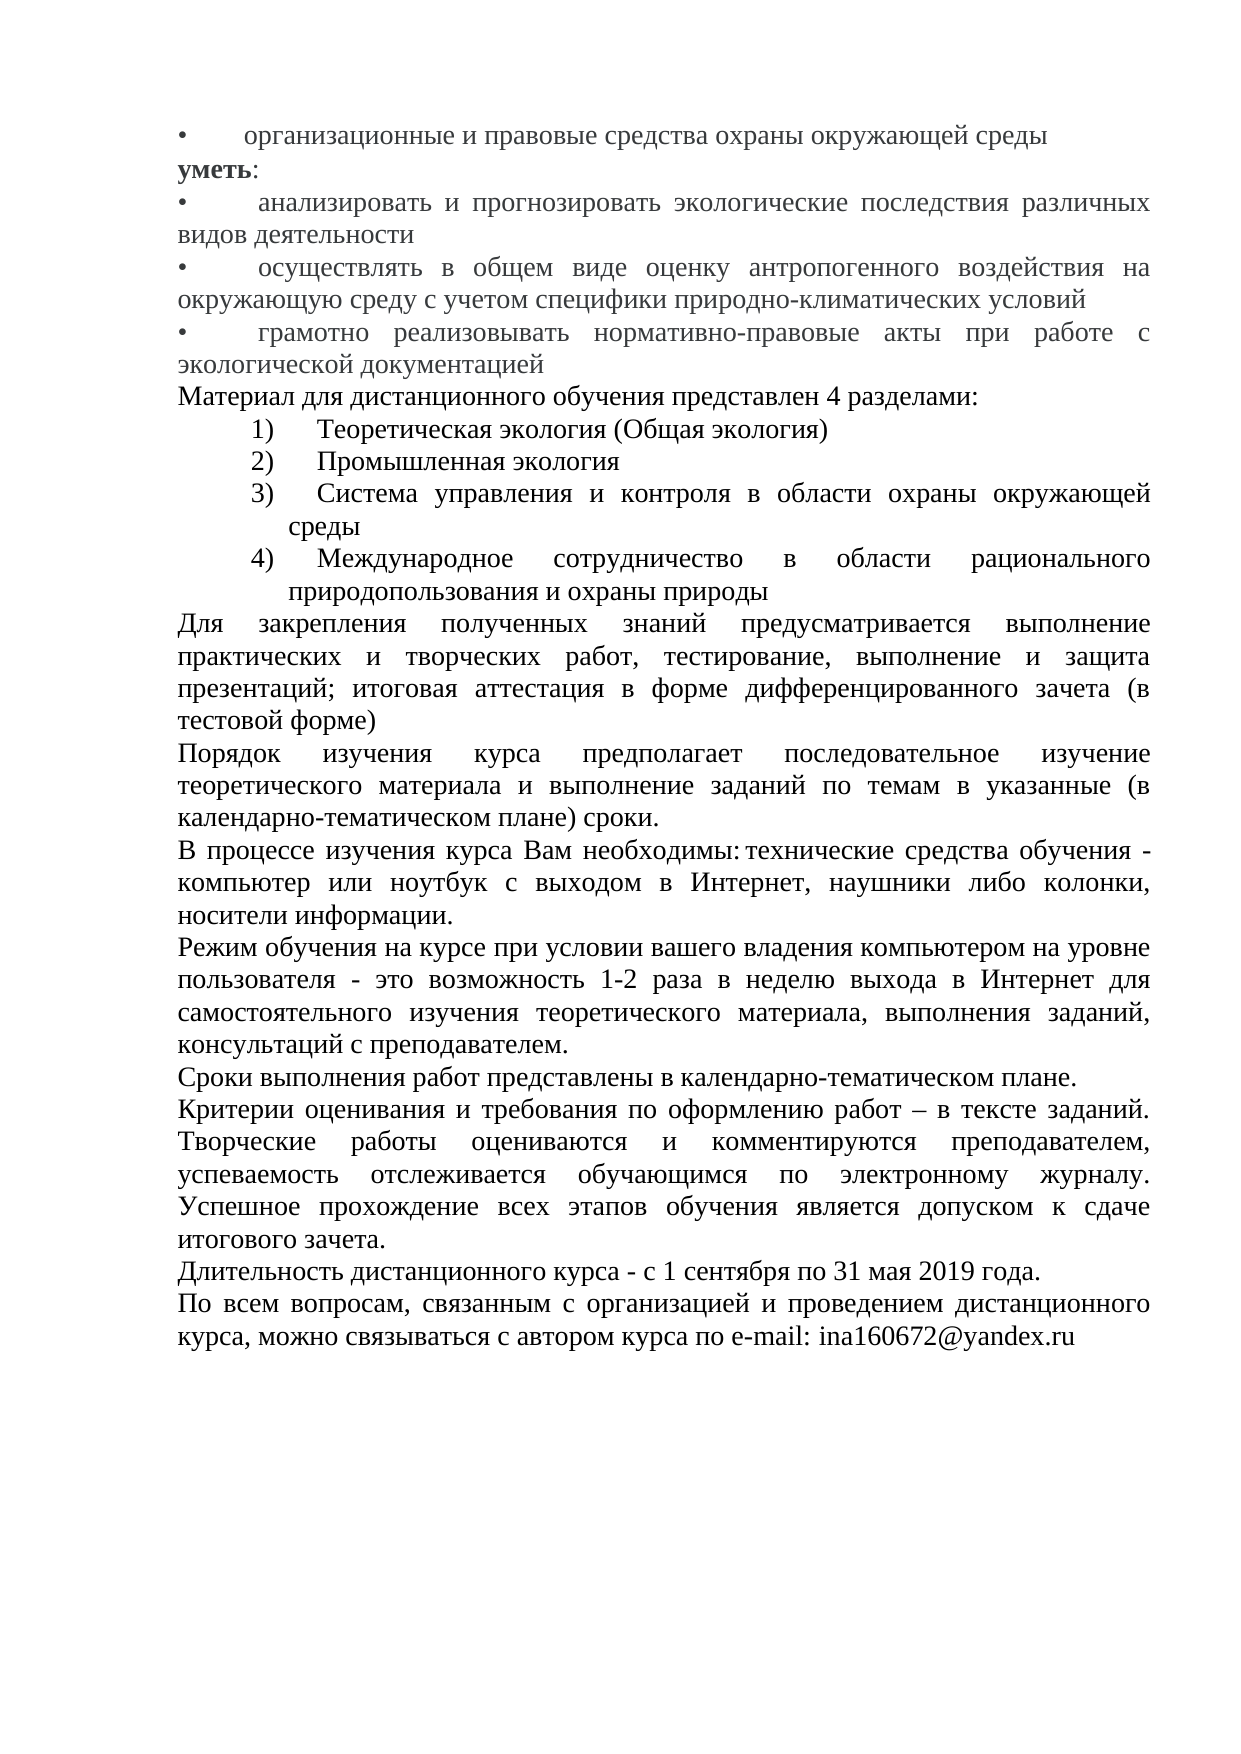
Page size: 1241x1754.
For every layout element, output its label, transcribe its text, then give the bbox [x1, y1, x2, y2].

text 3) Система управления и контроля в области охраны окружающей среды [251, 477, 1152, 541]
text 4) Международное сотрудничество в области рационального природопользования и охраны природы [251, 541, 1152, 606]
text Для закрепления полученных знаний предусматривается выполнение практических и творческих работ, тестирование, выполнение и защита презентаций; итоговая аттестация в форме дифференцированного зачета (в тестовой форме) [177, 606, 1152, 736]
text • осуществлять в общем виде оценку антропогенного воздействия на окружающую среду с учетом специфики природно-климатических условий [177, 250, 1152, 314]
text 2) Промышленная экология [251, 444, 1152, 477]
text Критерии оценивания и требования по оформлению работ – в тексте заданий. Творческие работы оцениваются и комментируются преподавателем, успеваемость отслеживается обучающимся по электронному журналу. Успешное прохождение всех этапов обучения является допуском к сдаче итогового зачета. [177, 1092, 1152, 1254]
text Длительность дистанционного курса - с 1 сентября по 31 мая 2019 года. [177, 1254, 1152, 1286]
text • грамотно реализовывать нормативно-правовые акты при работе с экологической документацией [177, 314, 1152, 379]
text Материал для дистанционного обучения представлен 4 разделами: [177, 379, 1152, 412]
text Сроки выполнения работ представлены в календарно-тематическом плане. [177, 1060, 1152, 1092]
text По всем вопросам, связанным с организацией и проведением дистанционного курса, можно связываться с автором курса по e-mail: ina160672@yandex.ru [177, 1286, 1152, 1351]
text уметь: [177, 153, 1152, 185]
text • анализировать и прогнозировать экологические последствия различных видов деятельности [177, 185, 1152, 250]
text Порядок изучения курса предполагает последовательное изучение теоретического материала и выполнение заданий по темам в указанные (в календарно-тематическом плане) сроки. [177, 736, 1152, 833]
text Режим обучения на курсе при условии вашего владения компьютером на уровне пользователя - это возможность 1-2 раза в неделю выхода в Интернет для самостоятельного изучения теоретического материала, выполнения заданий, консультаций с преподавателем. [177, 930, 1152, 1060]
text • организационные и правовые средства охраны окружающей среды [177, 118, 1152, 151]
text В процессе изучения курса Вам необходимы: технические средства обучения - компьютер или ноутбук с выходом в Интернет, наушники либо колонки, носители информации. [177, 833, 1152, 930]
text 1) Теоретическая экология (Общая экология) [251, 412, 1152, 444]
